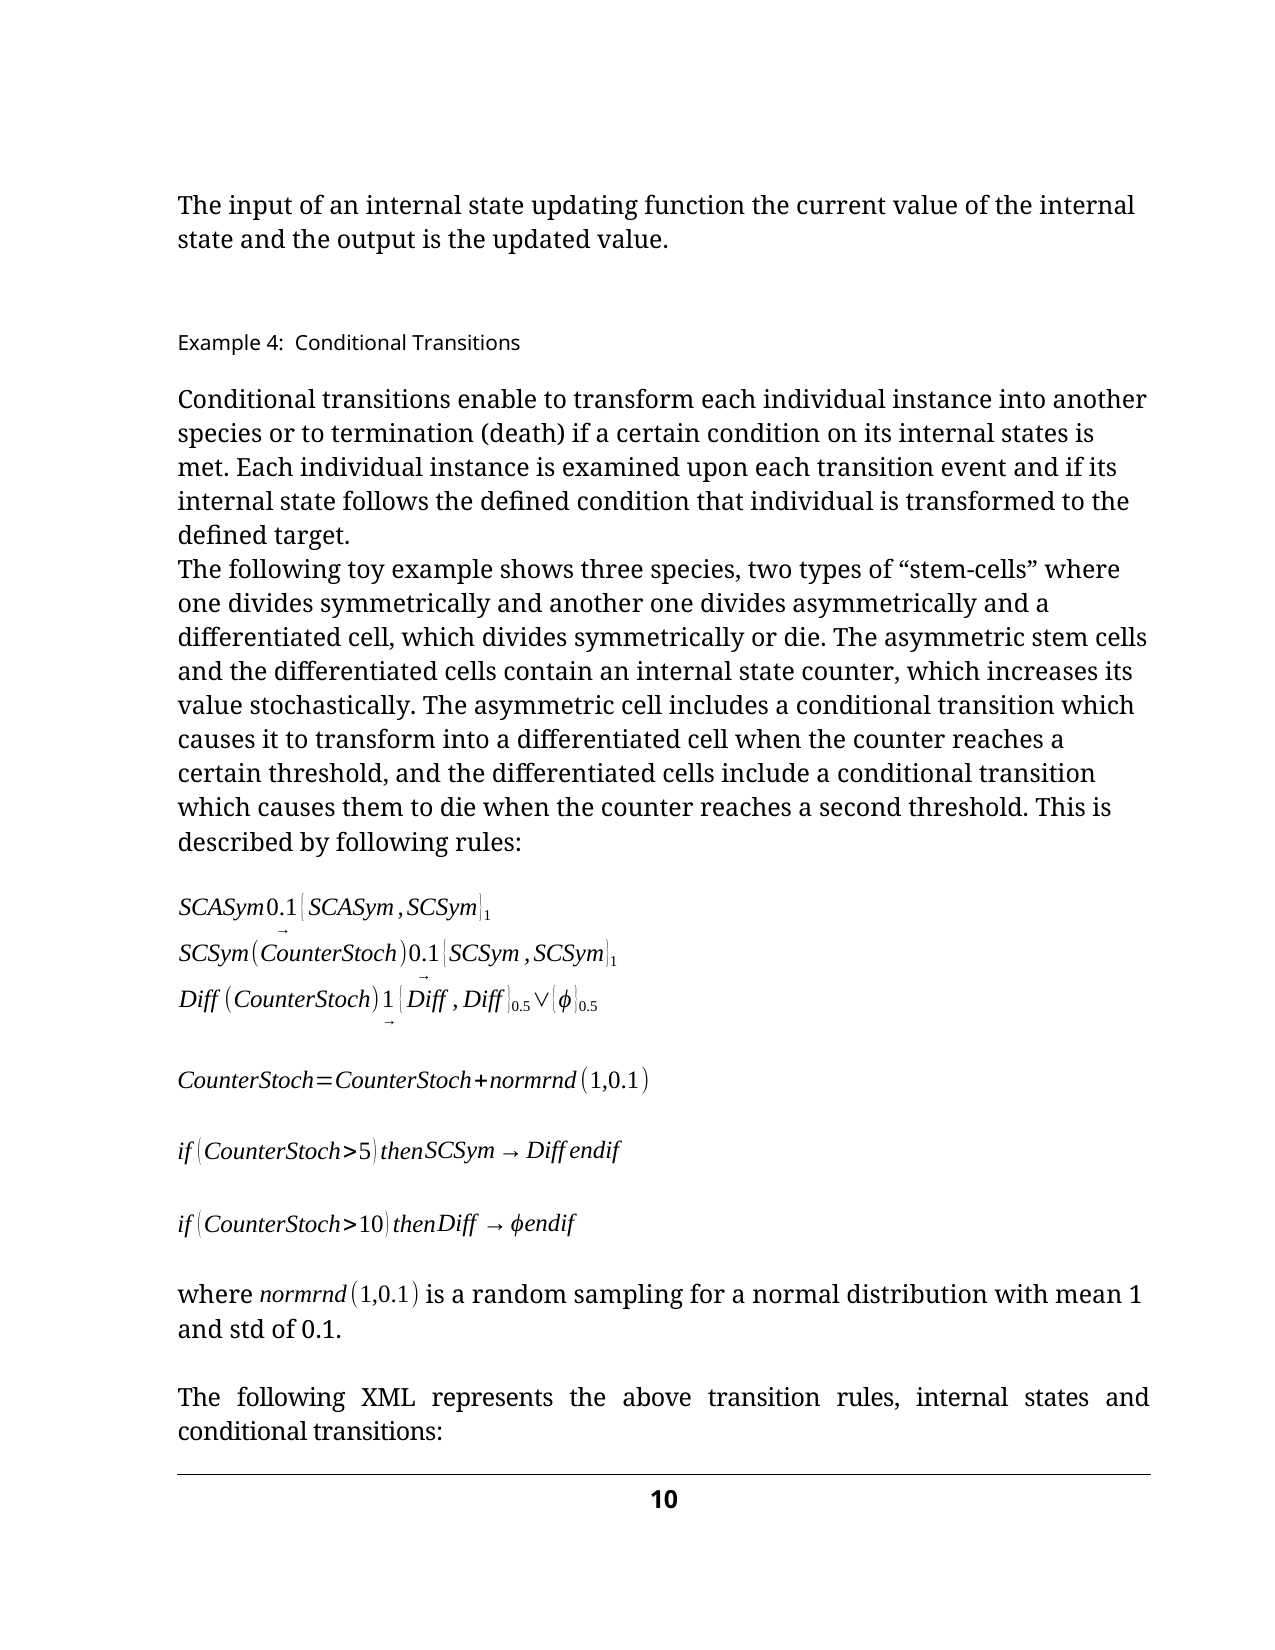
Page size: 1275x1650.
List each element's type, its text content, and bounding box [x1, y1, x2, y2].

text The following toy example shows three species, two types of “stem-cells” where one divides symmetrically and another one divides asymmetrically and a differentiated cell, which divides symmetrically or die. The asymmetric stem cells and the differentiated cells contain an internal state counter, which increases its value stochastically. The asymmetric cell includes a conditional transition which causes it to transform into a differentiated cell when the counter reaches a certain threshold, and the differentiated cells include a conditional transition which causes them to die when the counter reaches a second threshold. This is described by following rules: [177, 552, 1151, 858]
text The input of an internal state updating function the current value of the internal state and the output is the updated value. [177, 187, 1151, 256]
text where is a random sampling for a normal distribution with mean 1 and std of 0.1. [177, 1277, 1151, 1345]
text Conditional transitions enable to transform each individual instance into another species or to termination (death) if a certain condition on its internal states is met. Each individual instance is examined upon each transition event and if its internal state follows the defined condition that individual is transformed to the defined target. [177, 381, 1151, 552]
text The following XML represents the above transition rules, internal states and conditional transitions: [177, 1379, 1151, 1447]
subtitle Example 4: Conditional Transitions [177, 328, 1151, 356]
